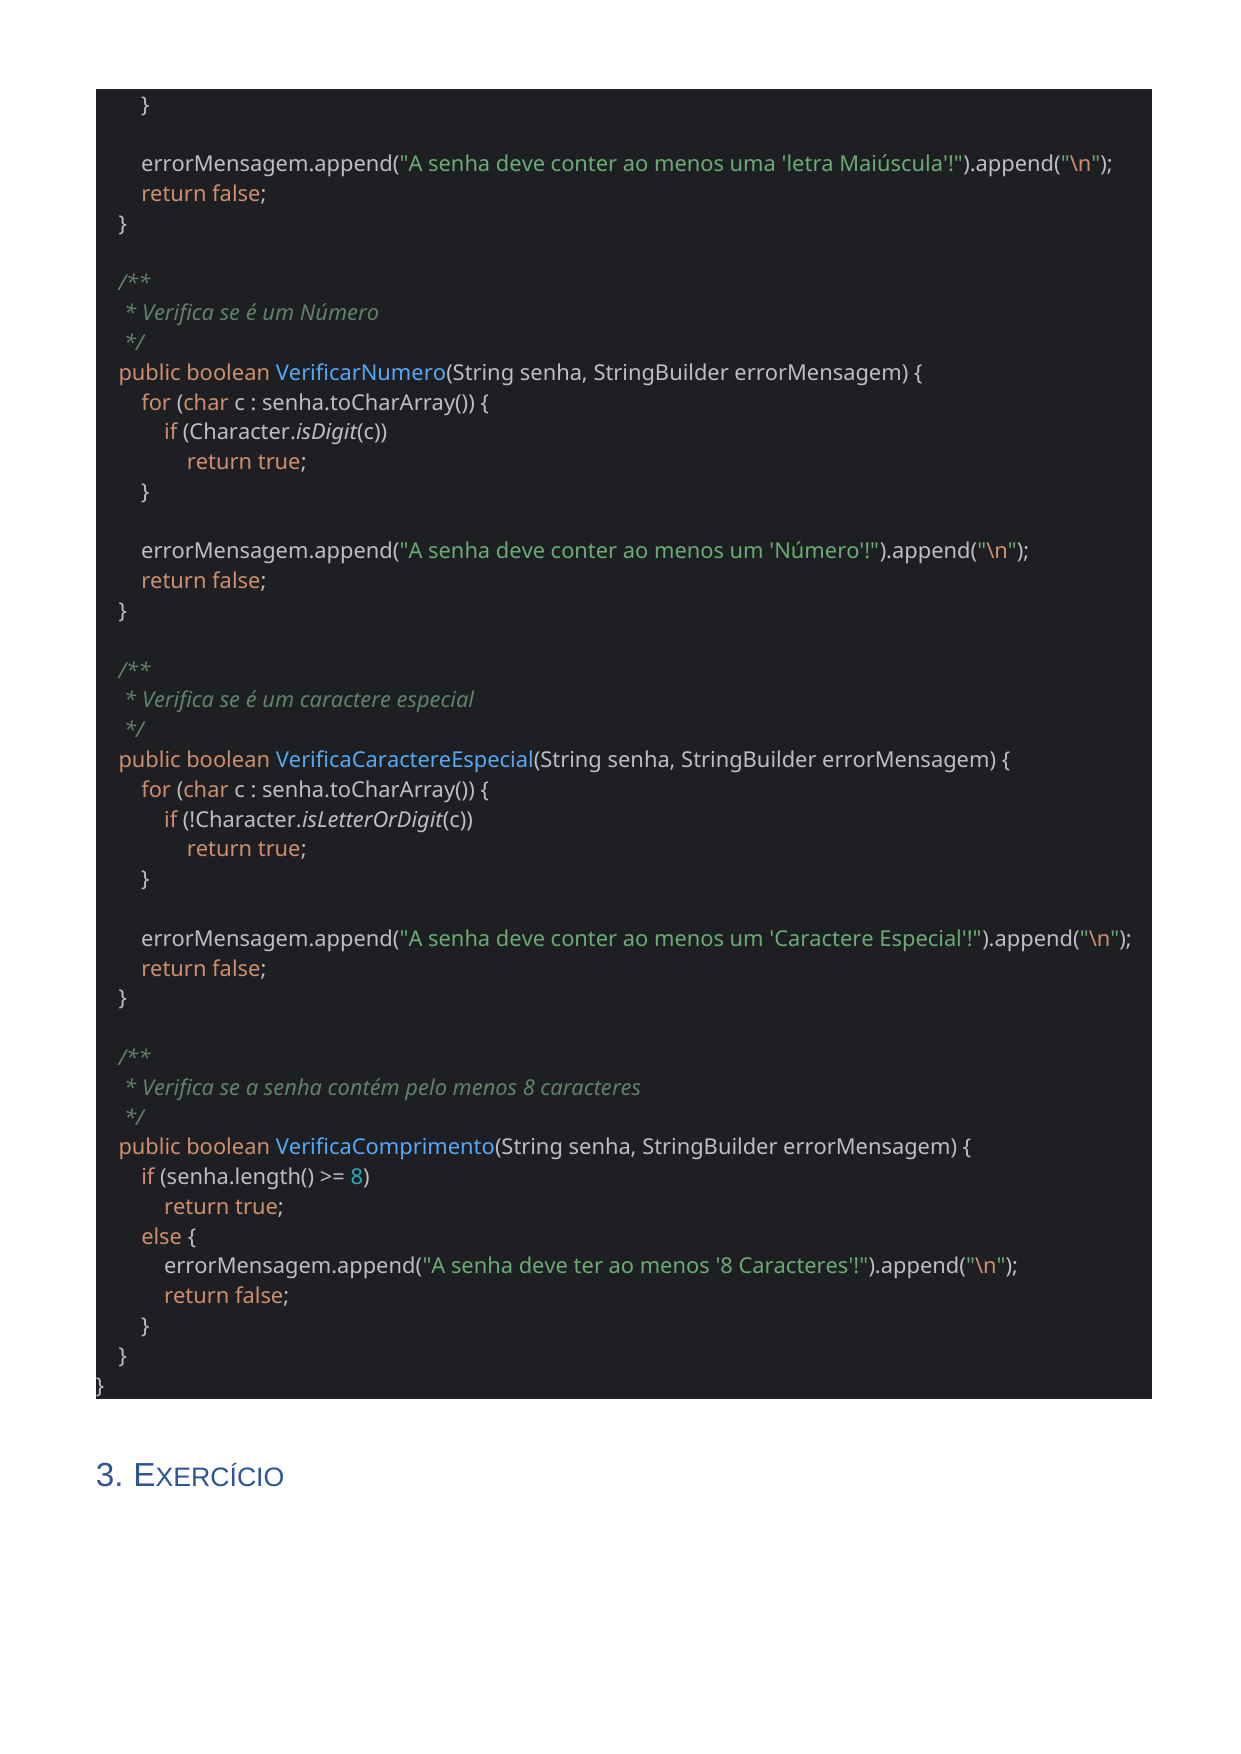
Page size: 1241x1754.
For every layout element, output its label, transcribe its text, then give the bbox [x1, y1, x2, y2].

subtitle Exercício [96, 1455, 1152, 1493]
